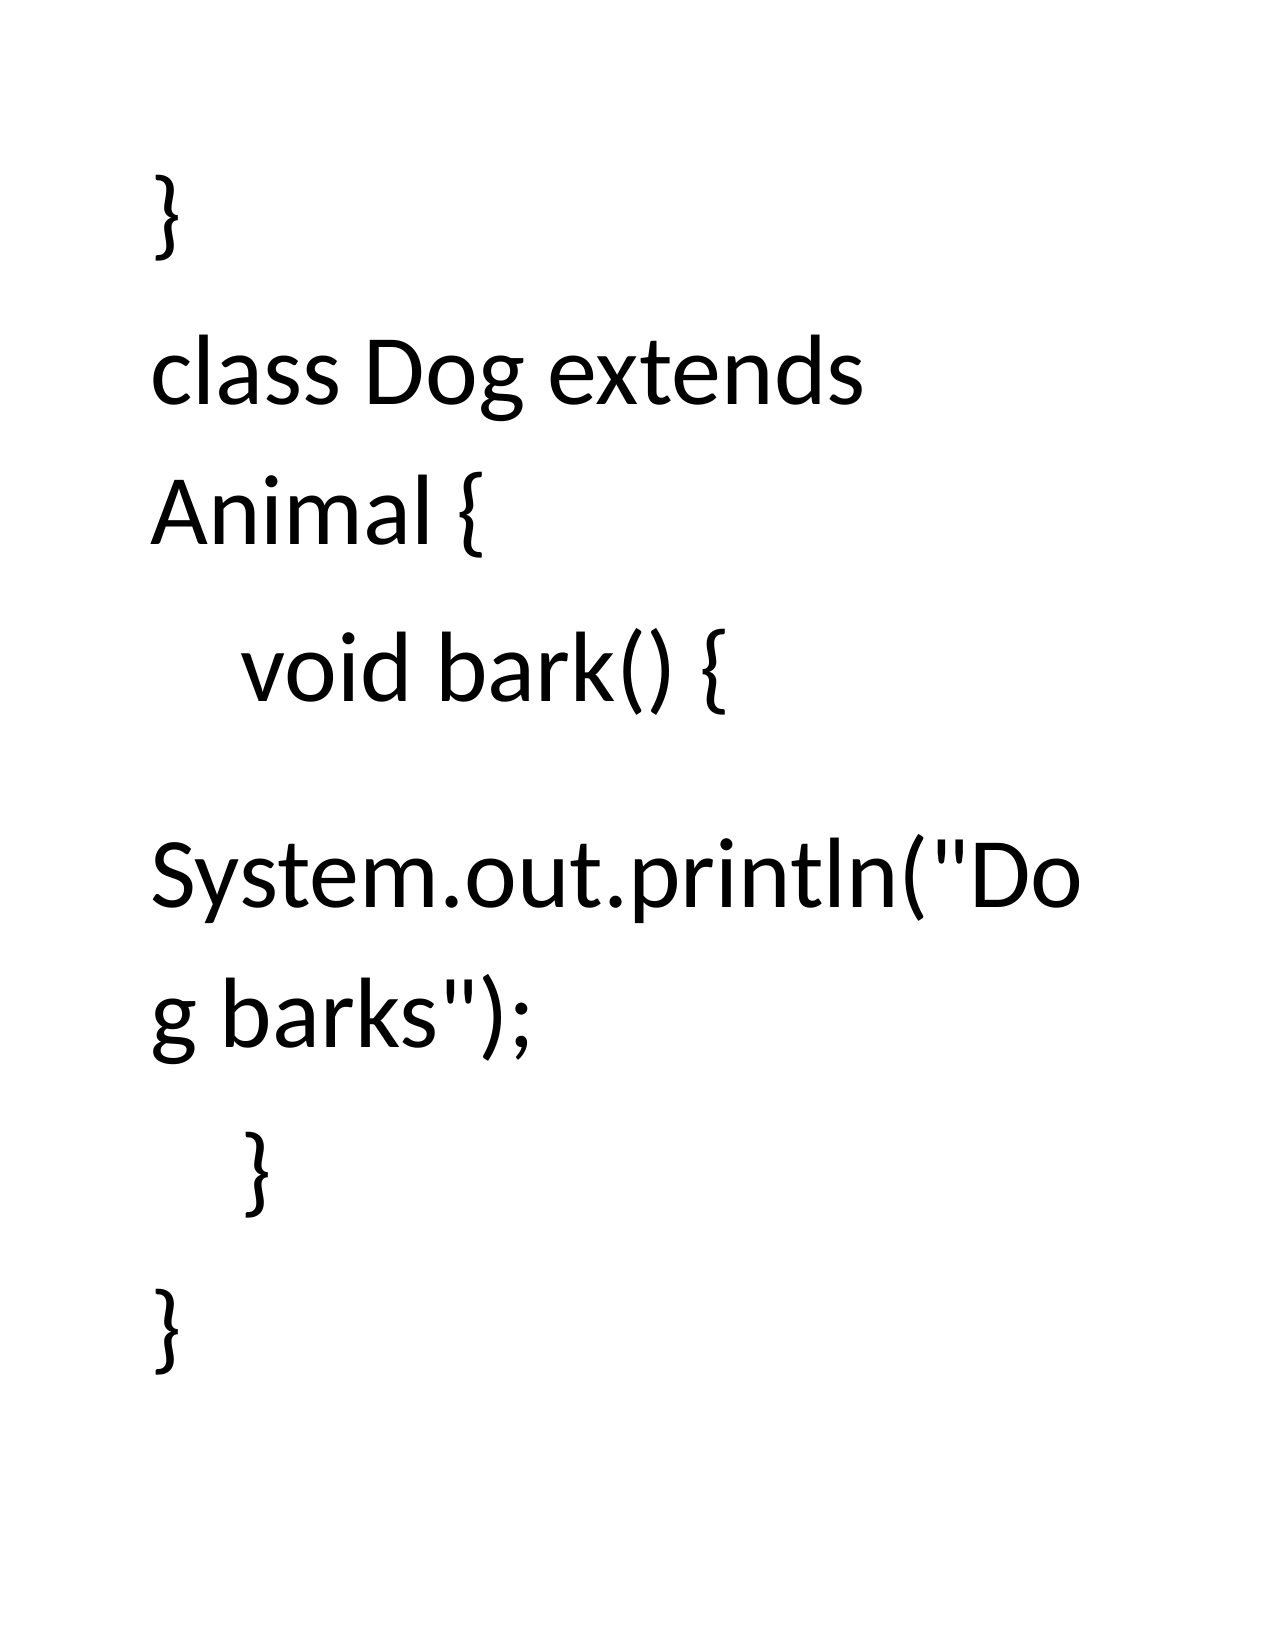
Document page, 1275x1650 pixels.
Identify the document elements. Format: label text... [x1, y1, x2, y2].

text System.out.println("Dog barks"); [150, 761, 1125, 1072]
text } [150, 150, 1125, 272]
text void bark() { [150, 604, 1125, 726]
text } [150, 1264, 1125, 1386]
text class Dog extends Animal { [150, 307, 1125, 569]
text } [150, 1107, 1125, 1229]
